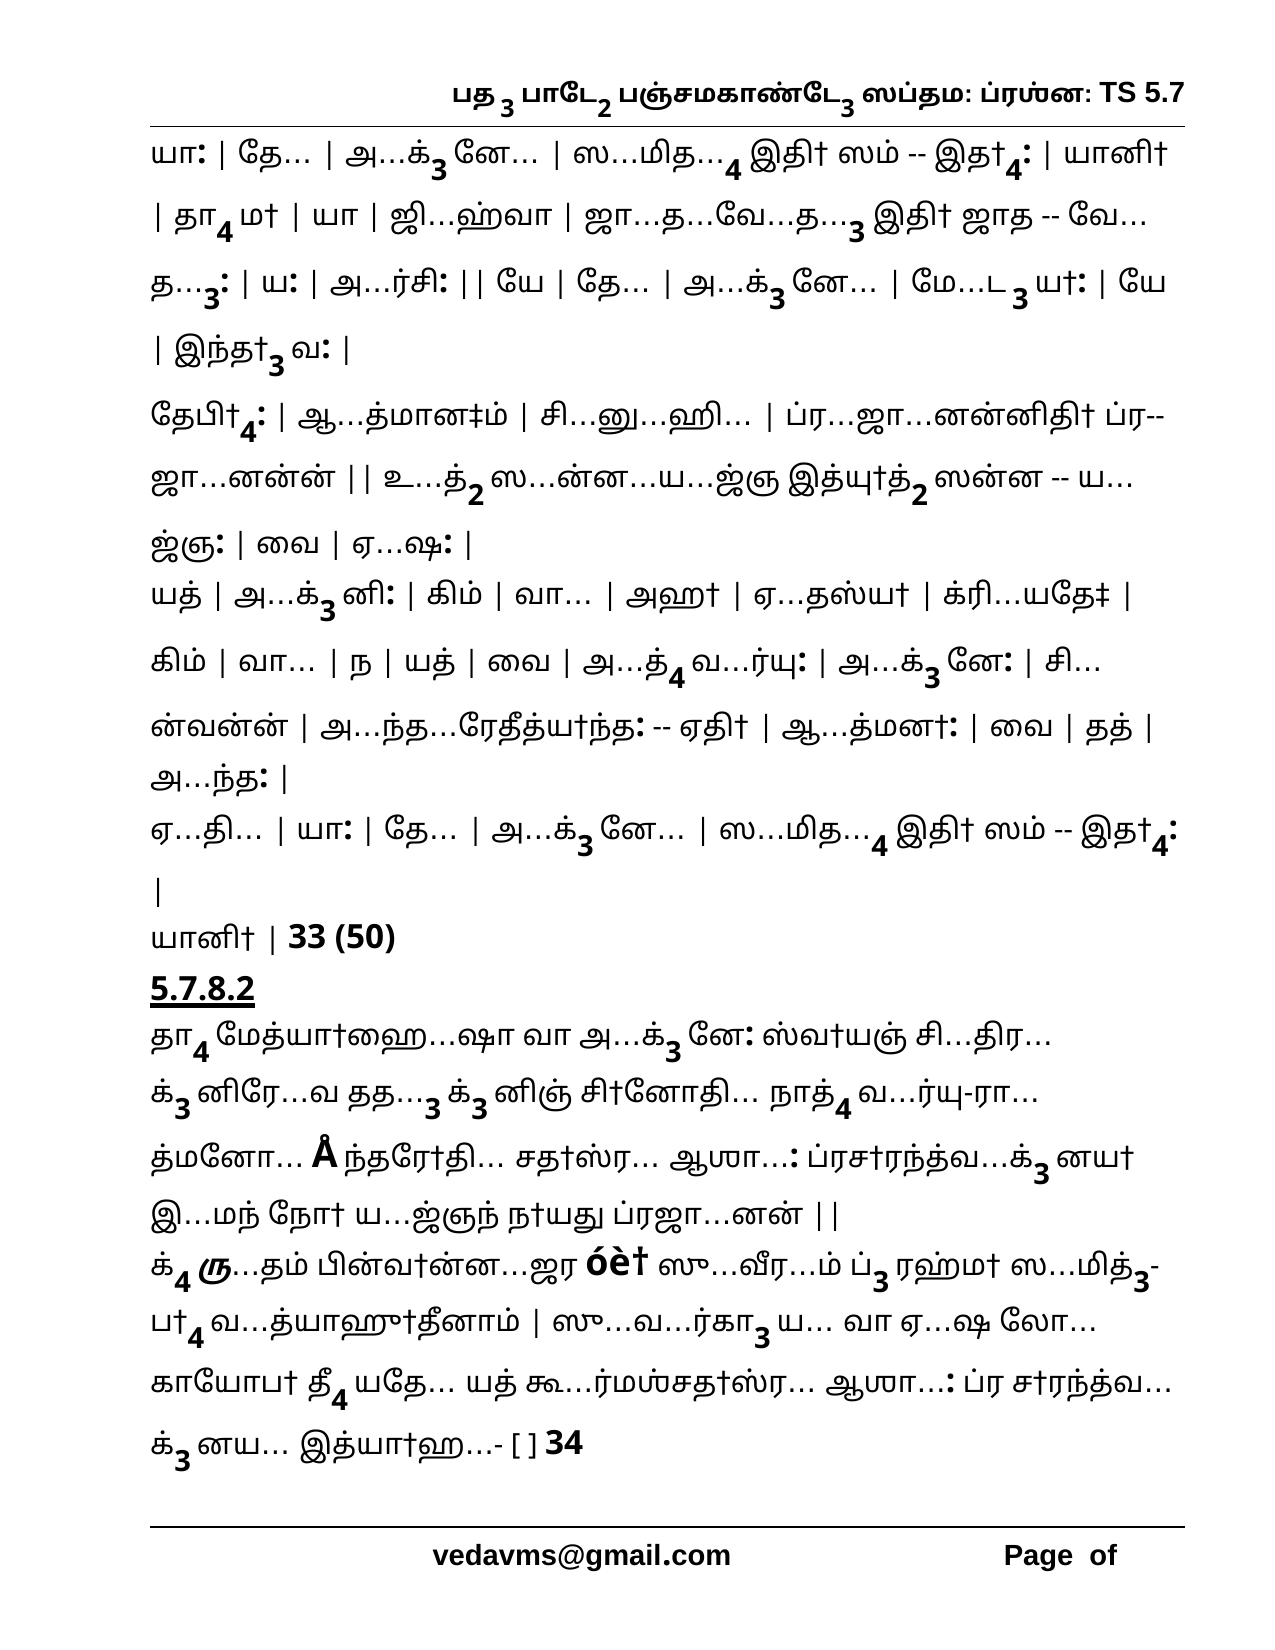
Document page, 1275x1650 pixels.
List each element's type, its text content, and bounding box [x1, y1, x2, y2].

text 5.7.8.2 [150, 964, 1185, 1010]
text யத் | அ…க்3னி: | கிம் | வா… | அஹ† | ஏ…தஸ்ய† | க்ரி…யதே‡ | கிம் | வா… | ந | யத் | வை | அ…த்4வ…ர்யு: | அ…க்3னே: | சி…ன்வன்ன் | அ…ந்த…ரேதீத்ய†ந்த: -- ஏதி† | ஆ…த்மன†: | வை | தத் | அ…ந்த: | ஏ…தி… | யா: | தே… | அ…க்3னே… | ஸ…மித…4 இதி† ஸம் -- இத†4: | யானி† | 33 (50) [150, 569, 1185, 960]
